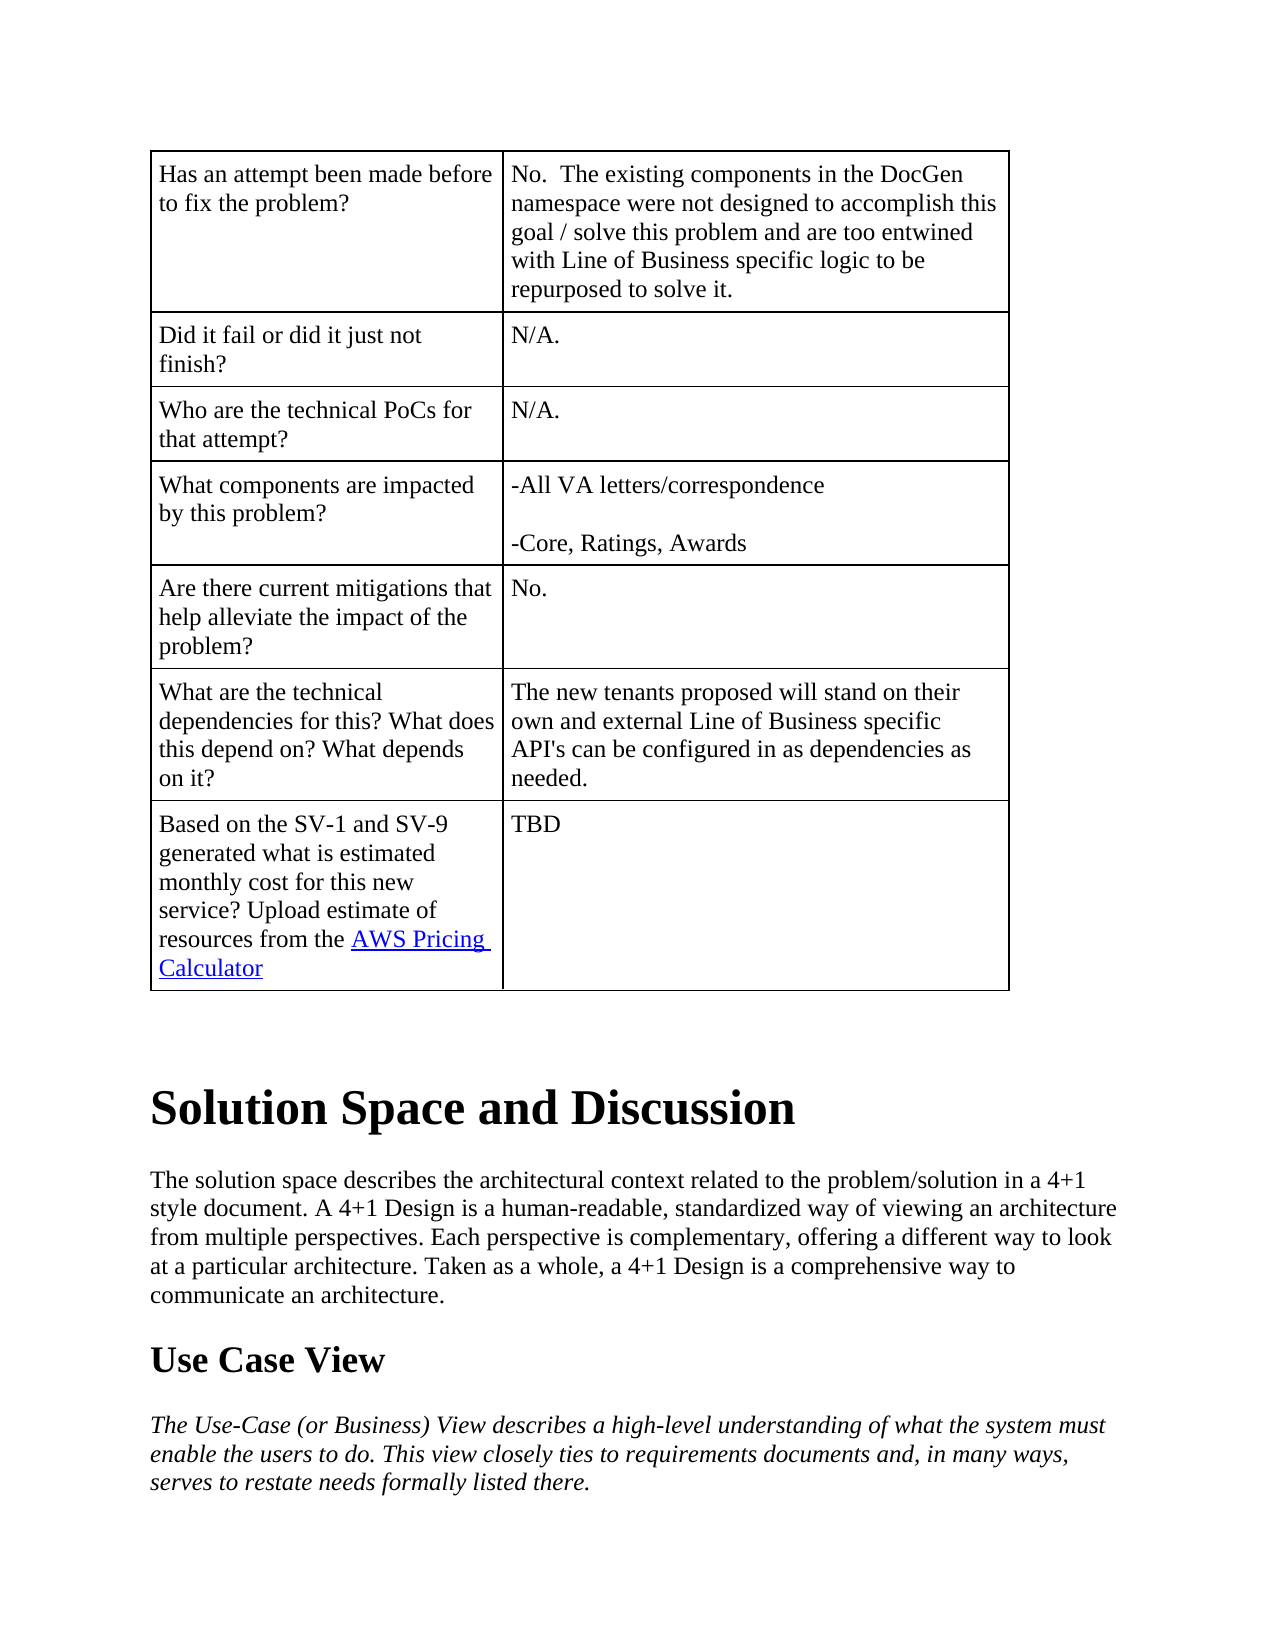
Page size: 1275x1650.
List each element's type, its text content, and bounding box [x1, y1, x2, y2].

table_cell N/A. [504, 387, 1008, 460]
table_cell The new tenants proposed will stand on their own and external Line of Business specific API's can be configured in as dependencies as needed. [504, 669, 1008, 800]
table_cell -All VA letters/correspondence -Core, Ratings, Awards [504, 462, 1008, 564]
table_cell Based on the SV-1 and SV-9 generated what is estimated monthly cost for this new service? Upload estimate of resources from the AWS Pricing Calculator [152, 801, 502, 989]
table_cell No. The existing components in the DocGen namespace were not designed to accomplish this goal / solve this problem and are too entwined with Line of Business specific logic to be repurposed to solve it. [504, 152, 1008, 311]
table_cell Are there current mitigations that help alleviate the impact of the problem? [152, 566, 502, 668]
table_cell No. [504, 566, 1008, 668]
table_cell N/A. [504, 313, 1008, 386]
table_cell Has an attempt been made before to fix the problem? [152, 152, 502, 311]
table_cell What components are impacted by this problem? [152, 462, 502, 564]
table_cell TBD [504, 801, 1008, 989]
text The solution space describes the architectural context related to the problem/solution in a 4+1 style document. A 4+1 Design is a human-readable, standardized way of viewing an architecture from multiple perspectives. Each perspective is complementary, offering a different way to look at a particular architecture. Taken as a whole, a 4+1 Design is a comprehensive way to communicate an architecture. [150, 1165, 1125, 1308]
table_cell Did it fail or did it just not finish? [152, 313, 502, 386]
table_cell What are the technical dependencies for this? What does this depend on? What depends on it? [152, 669, 502, 800]
subtitle Use Case View [150, 1338, 1125, 1381]
table_cell Who are the technical PoCs for that attempt? [152, 387, 502, 460]
subtitle Solution Space and Discussion [150, 1078, 1125, 1136]
text The Use-Case (or Business) View describes a high-level understanding of what the system must enable the users to do. This view closely ties to requirements documents and, in many ways, serves to restate needs formally listed there. [150, 1410, 1125, 1496]
